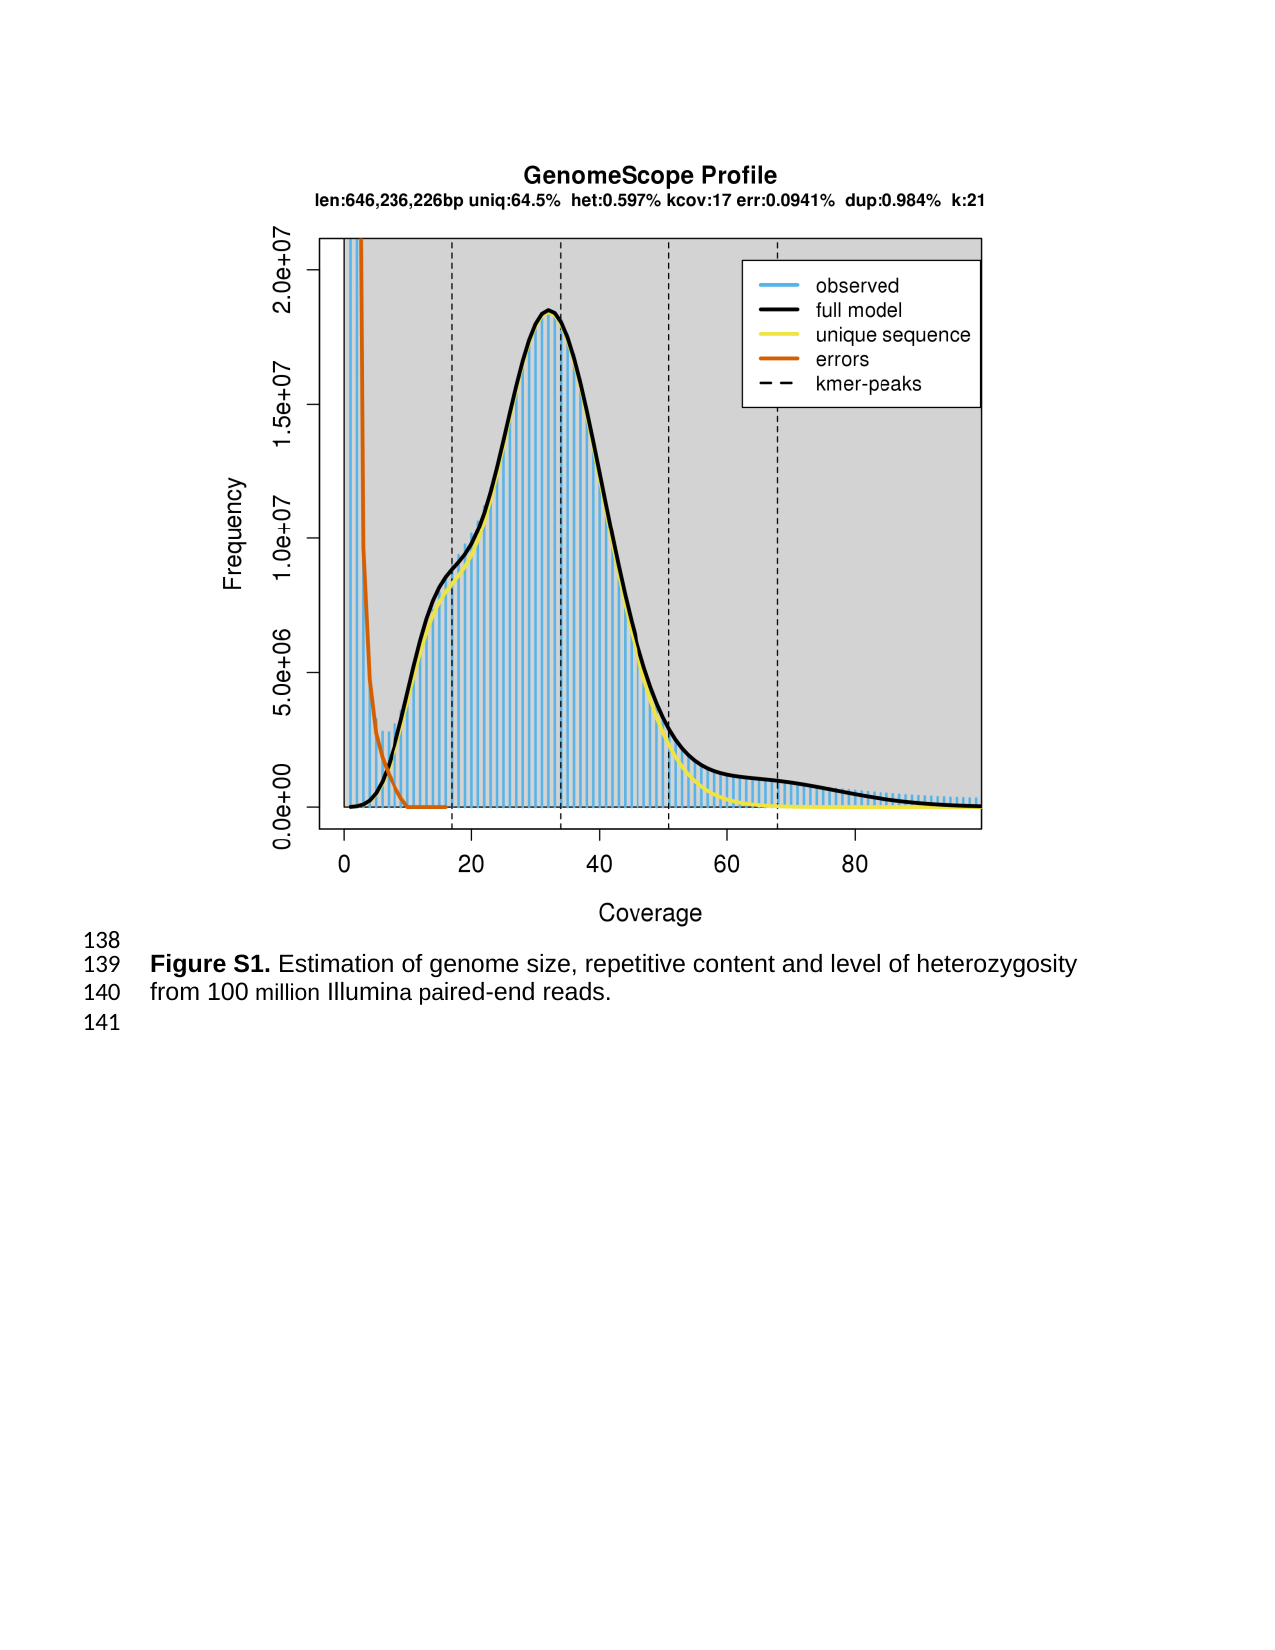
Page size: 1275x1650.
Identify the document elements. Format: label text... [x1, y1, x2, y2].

text Figure S1. Estimation of genome size, repetitive content and level of heterozygosity from 100 million Illumina paired-end reads. [150, 150, 1125, 1006]
